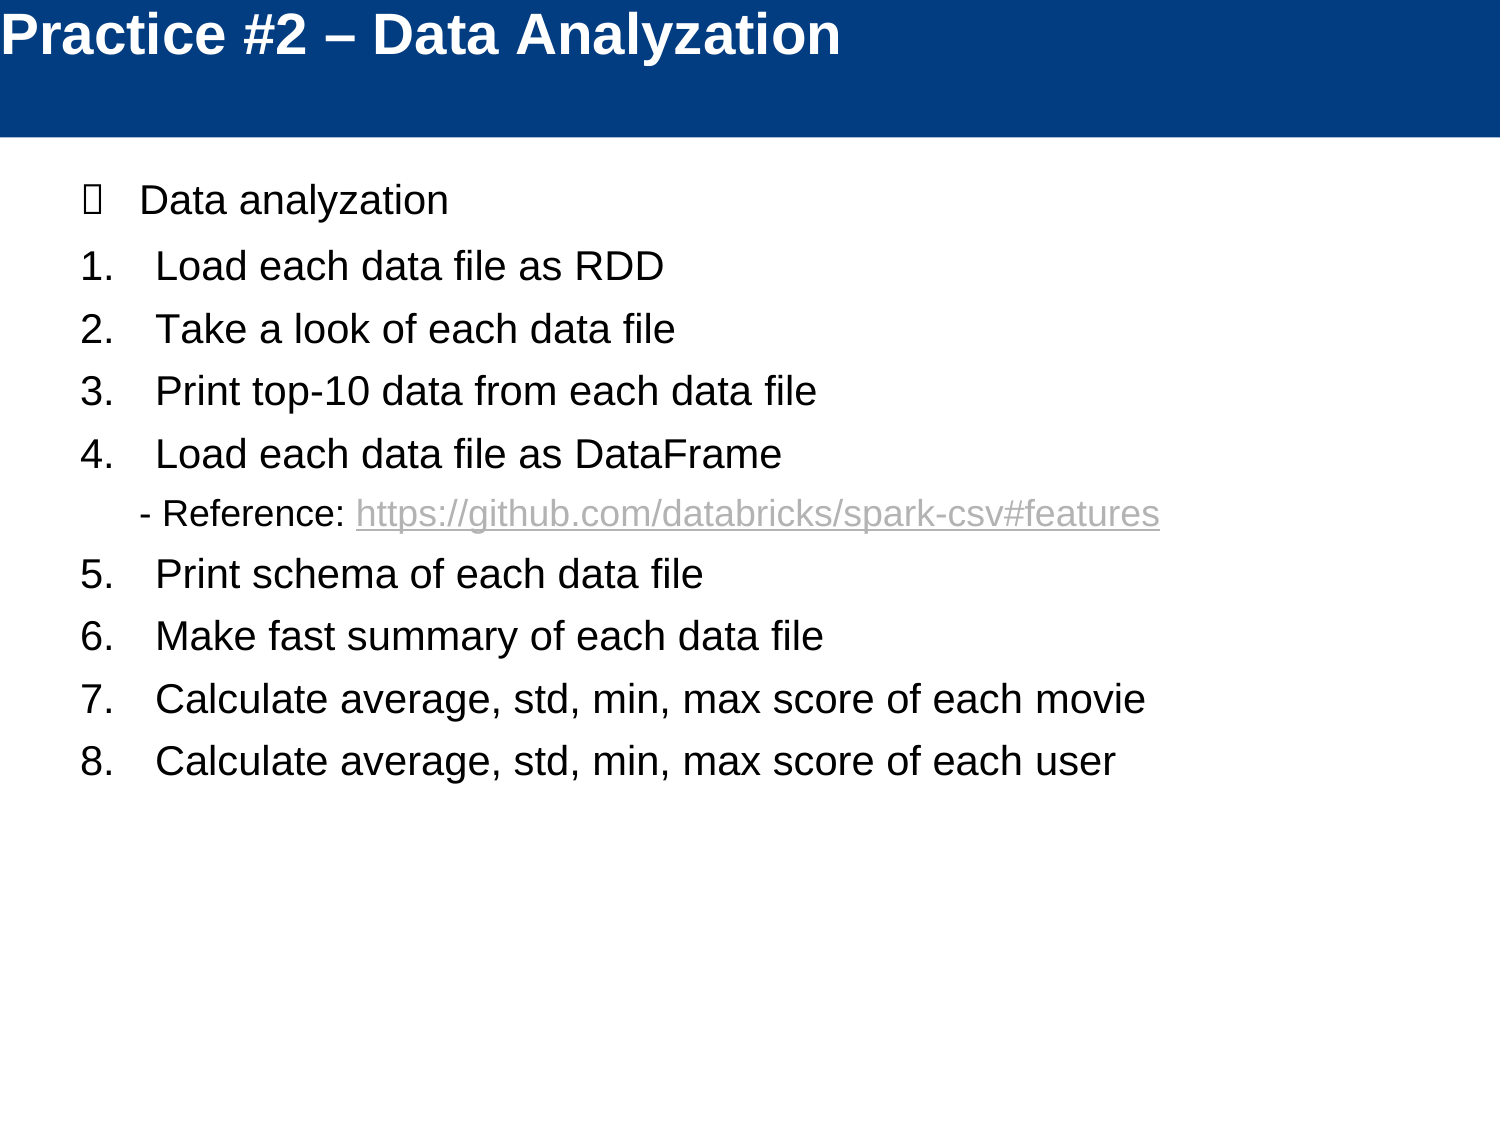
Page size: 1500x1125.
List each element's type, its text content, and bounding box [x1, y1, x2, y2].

list Print top-10 data from each data file [80, 367, 1500, 415]
list Take a look of each data file [80, 304, 1500, 352]
list Make fast summary of each data file [80, 612, 1500, 660]
text - Reference: https://github.com/databricks/spark-csv#features [139, 492, 1500, 535]
list Load each data file as RDD [80, 242, 1500, 290]
list Calculate average, std, min, max score of each movie [80, 674, 1500, 722]
subtitle Data analyzation [80, 170, 1500, 227]
list Calculate average, std, min, max score of each user [80, 737, 1500, 785]
subtitle Print schema of each data file [80, 549, 1500, 597]
list Load each data file as DataFrame [80, 429, 1500, 477]
